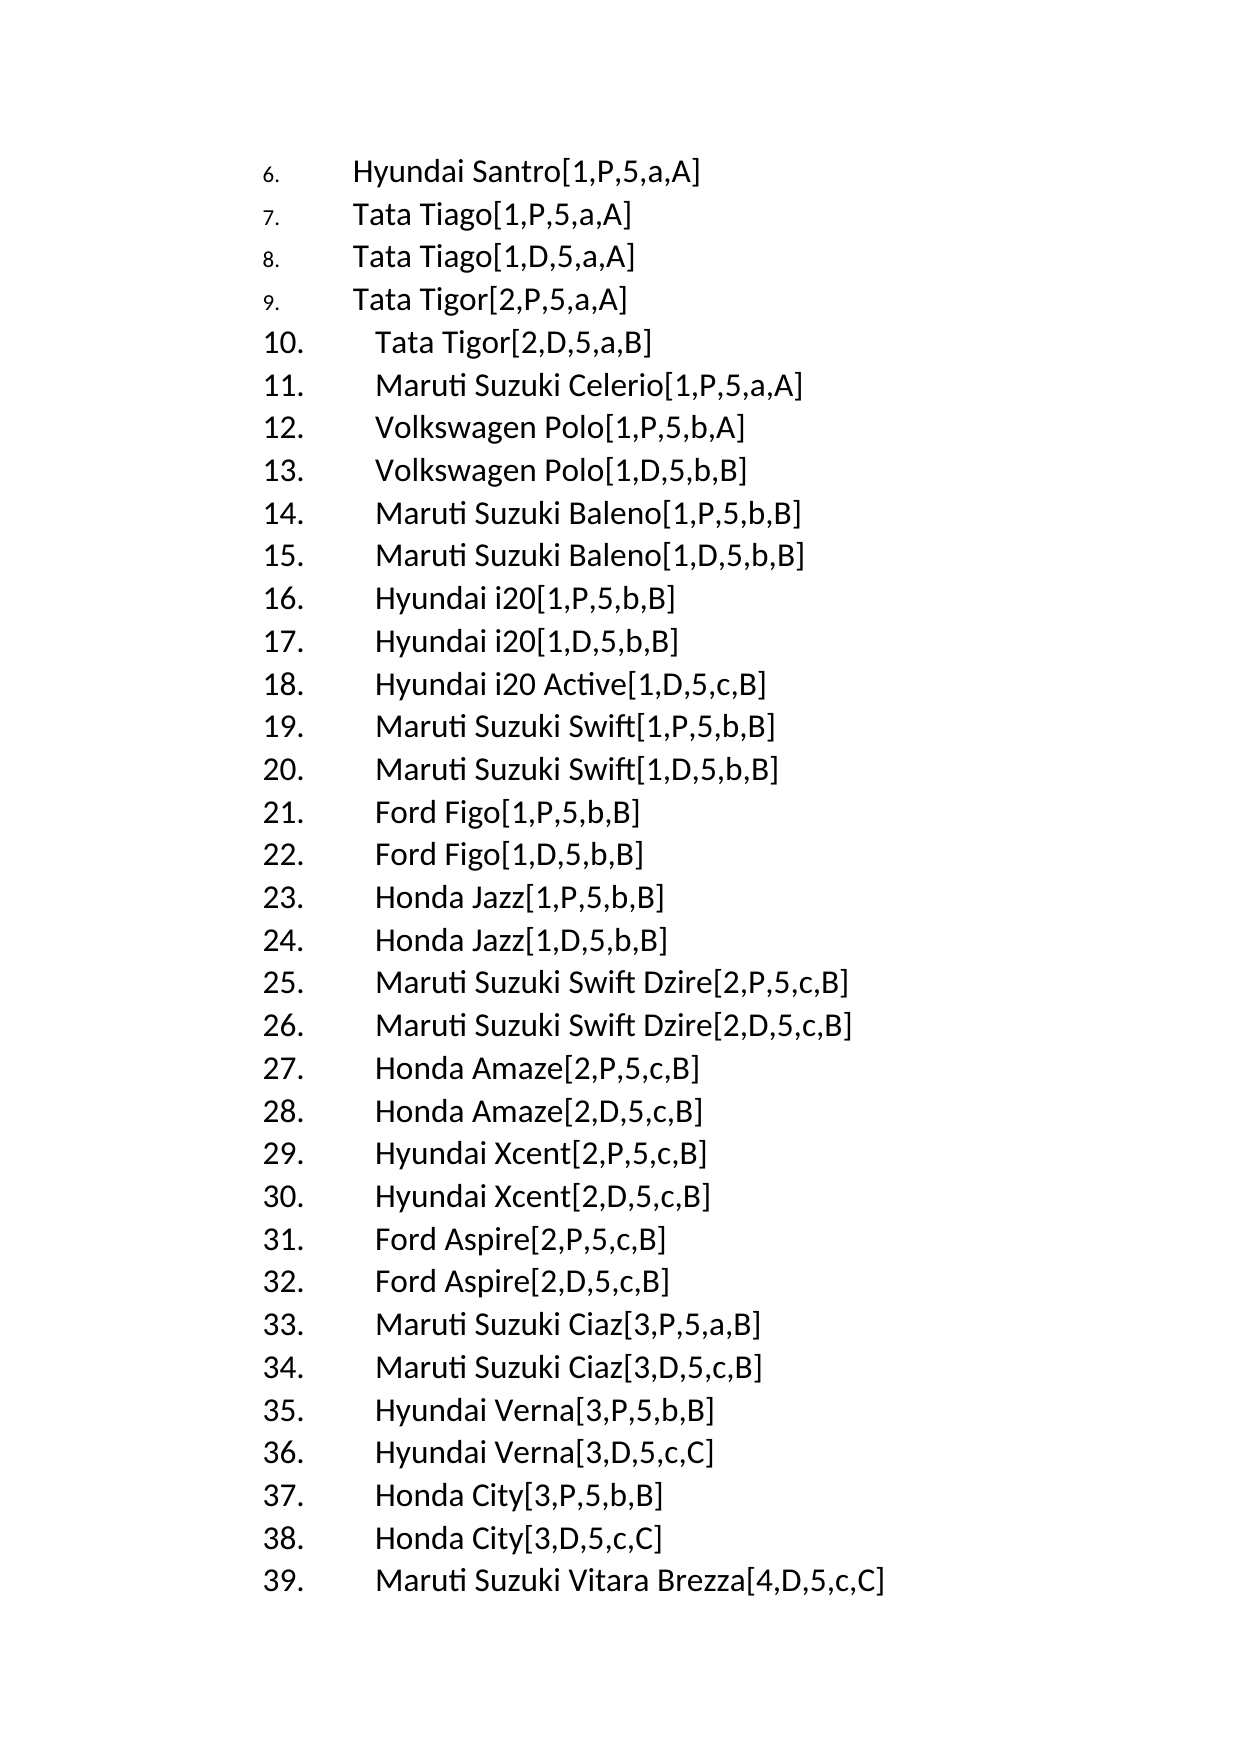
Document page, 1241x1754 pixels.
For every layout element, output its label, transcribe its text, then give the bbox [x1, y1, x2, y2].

list Hyundai i20[1,P,5,b,B] [262, 577, 1090, 618]
list Honda Jazz[1,D,5,b,B] [262, 919, 1055, 959]
list Hyundai Xcent[2,P,5,c,B] [262, 1132, 1090, 1173]
list Honda City[3,D,5,c,C] [262, 1517, 1090, 1557]
list Maruti Suzuki Swift Dzire[2,P,5,c,B] [262, 961, 1090, 1002]
list Volkswagen Polo[1,D,5,b,B] [262, 449, 1090, 490]
list Ford Figo[1,P,5,b,B] [262, 791, 1090, 831]
list Hyundai i20 Active[1,D,5,c,B] [262, 662, 1090, 703]
list Ford Aspire[2,D,5,c,B] [262, 1260, 1090, 1301]
list Hyundai Verna[3,P,5,b,B] [262, 1388, 1090, 1429]
list Maruti Suzuki Baleno[1,D,5,b,B] [262, 534, 1090, 575]
list Hyundai Santro[1,P,5,a,A] [262, 150, 1090, 191]
list Maruti Suzuki Swift[1,P,5,b,B] [262, 705, 1090, 746]
list Hyundai Xcent[2,D,5,c,B] [262, 1175, 1090, 1216]
list Maruti Suzuki Ciaz[3,P,5,a,B] [262, 1303, 1090, 1344]
list Hyundai i20[1,D,5,b,B] [262, 620, 1090, 661]
list Hyundai Verna[3,D,5,c,C] [262, 1431, 1090, 1472]
list Tata Tigor[2,P,5,a,A] [262, 278, 1090, 319]
list Honda City[3,P,5,b,B] [262, 1474, 1090, 1515]
list Maruti Suzuki Baleno[1,P,5,b,B] [262, 492, 1090, 532]
list Honda Amaze[2,P,5,c,B] [262, 1047, 1090, 1088]
list Maruti Suzuki Celerio[1,P,5,a,A] [262, 363, 1090, 404]
list Maruti Suzuki Swift[1,D,5,b,B] [262, 748, 1090, 789]
list Maruti Suzuki Swift Dzire[2,D,5,c,B] [262, 1004, 1090, 1045]
list Tata Tigor[2,D,5,a,B] [262, 321, 1090, 362]
list Maruti Suzuki Vitara Brezza[4,D,5,c,C] [262, 1559, 1090, 1600]
list Honda Amaze[2,D,5,c,B] [262, 1089, 1090, 1130]
list Volkswagen Polo[1,P,5,b,A] [262, 406, 1090, 447]
list Tata Tiago[1,D,5,a,A] [262, 235, 1090, 276]
list Ford Figo[1,D,5,b,B] [262, 833, 1090, 874]
list Ford Aspire[2,P,5,c,B] [262, 1218, 1090, 1258]
list Maruti Suzuki Ciaz[3,D,5,c,B] [262, 1346, 1090, 1387]
list Tata Tiago[1,P,5,a,A] [262, 193, 1090, 233]
list Honda Jazz[1,P,5,b,B] [262, 876, 1055, 917]
